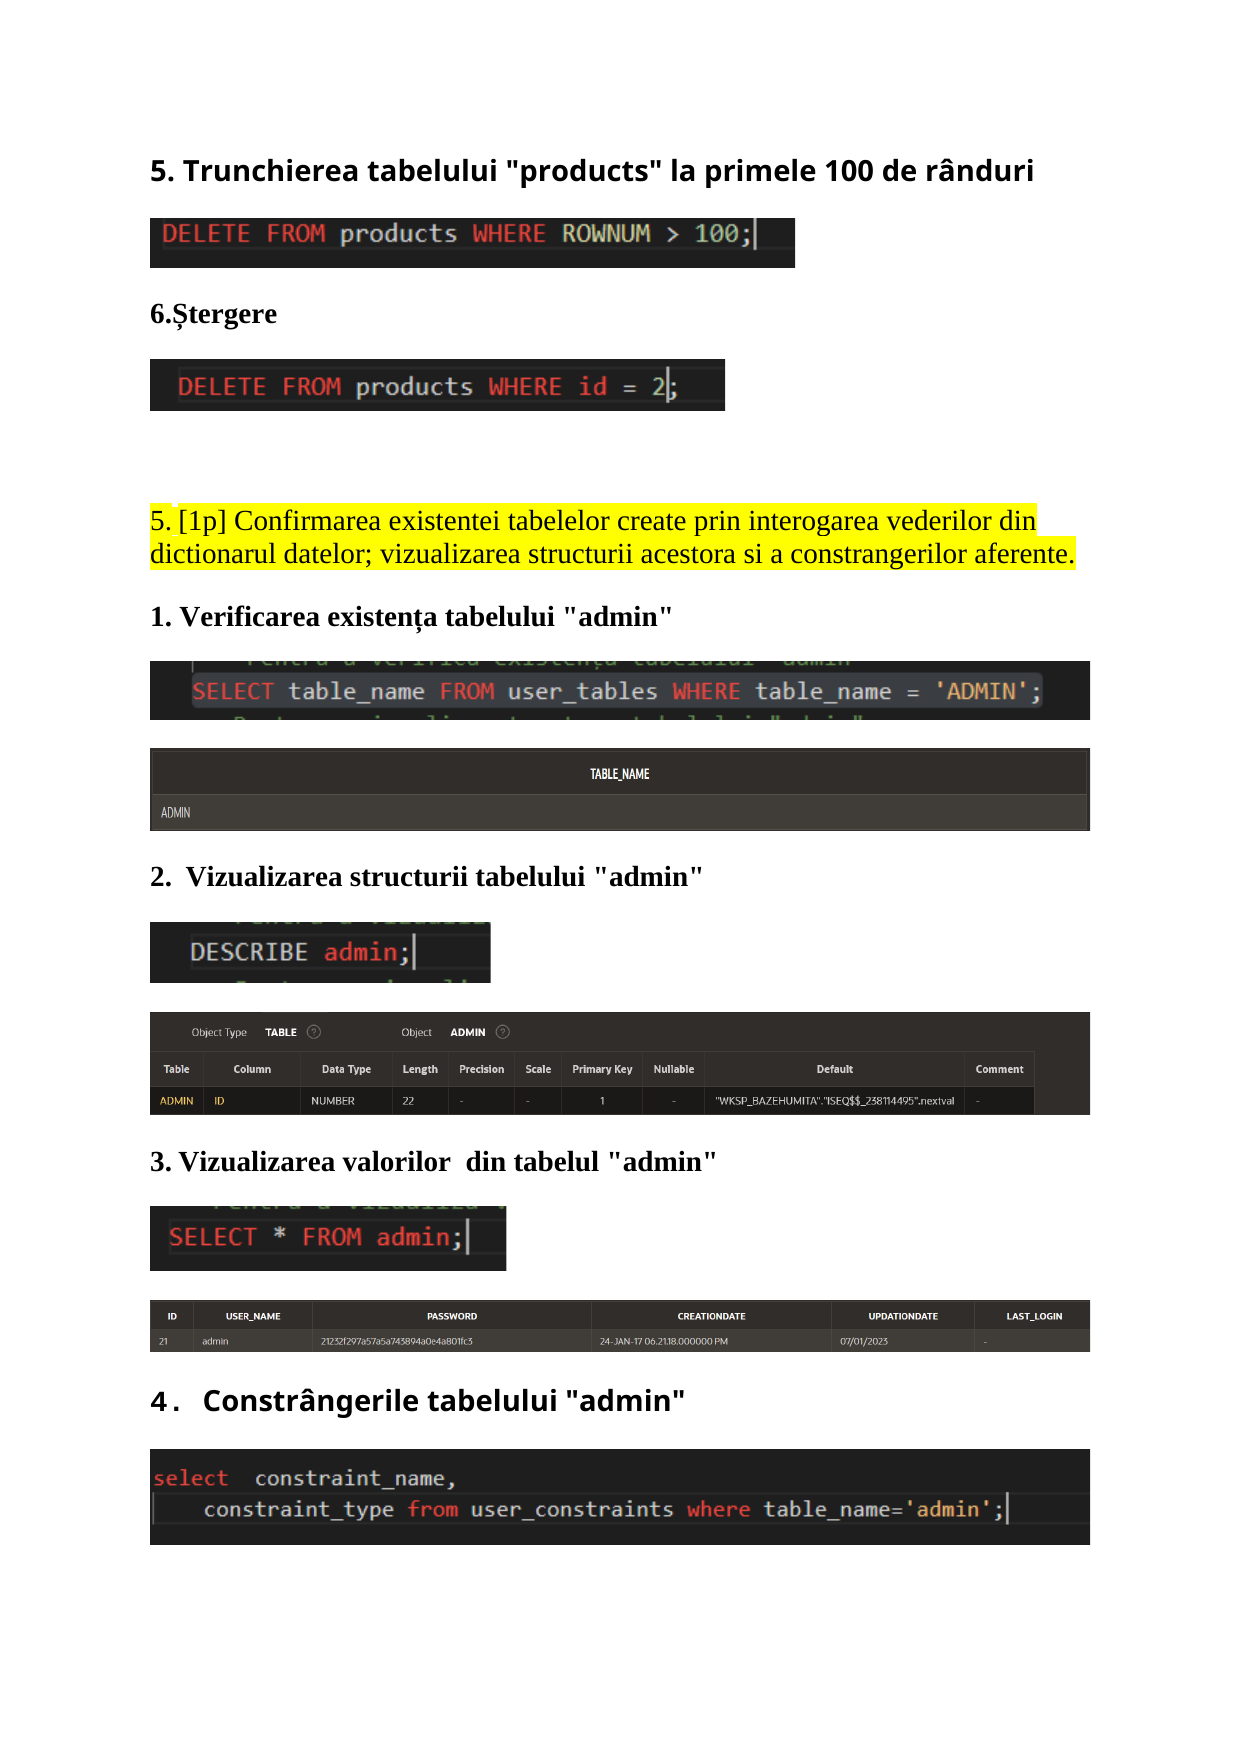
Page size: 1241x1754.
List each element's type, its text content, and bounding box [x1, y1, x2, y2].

picture [150, 1012, 1091, 1115]
text 1. Verificarea existența tabelului "admin" [150, 599, 1090, 632]
picture [150, 1206, 507, 1271]
text 4. Constrângerile tabelului "admin" [150, 1380, 1090, 1420]
picture [150, 922, 491, 983]
picture [150, 748, 1091, 831]
text 6.Ștergere [150, 296, 1090, 330]
picture [150, 1300, 1091, 1352]
picture [150, 359, 725, 411]
text 2. Vizualizarea structurii tabelului "admin" [150, 859, 1090, 893]
text 3. Vizualizarea valorilor din tabelul "admin" [150, 1144, 1090, 1178]
text 5. Trunchierea tabelului "products" la primele 100 de rânduri [150, 150, 1090, 190]
picture [150, 218, 796, 268]
picture [150, 661, 1091, 720]
picture [150, 1449, 1091, 1545]
